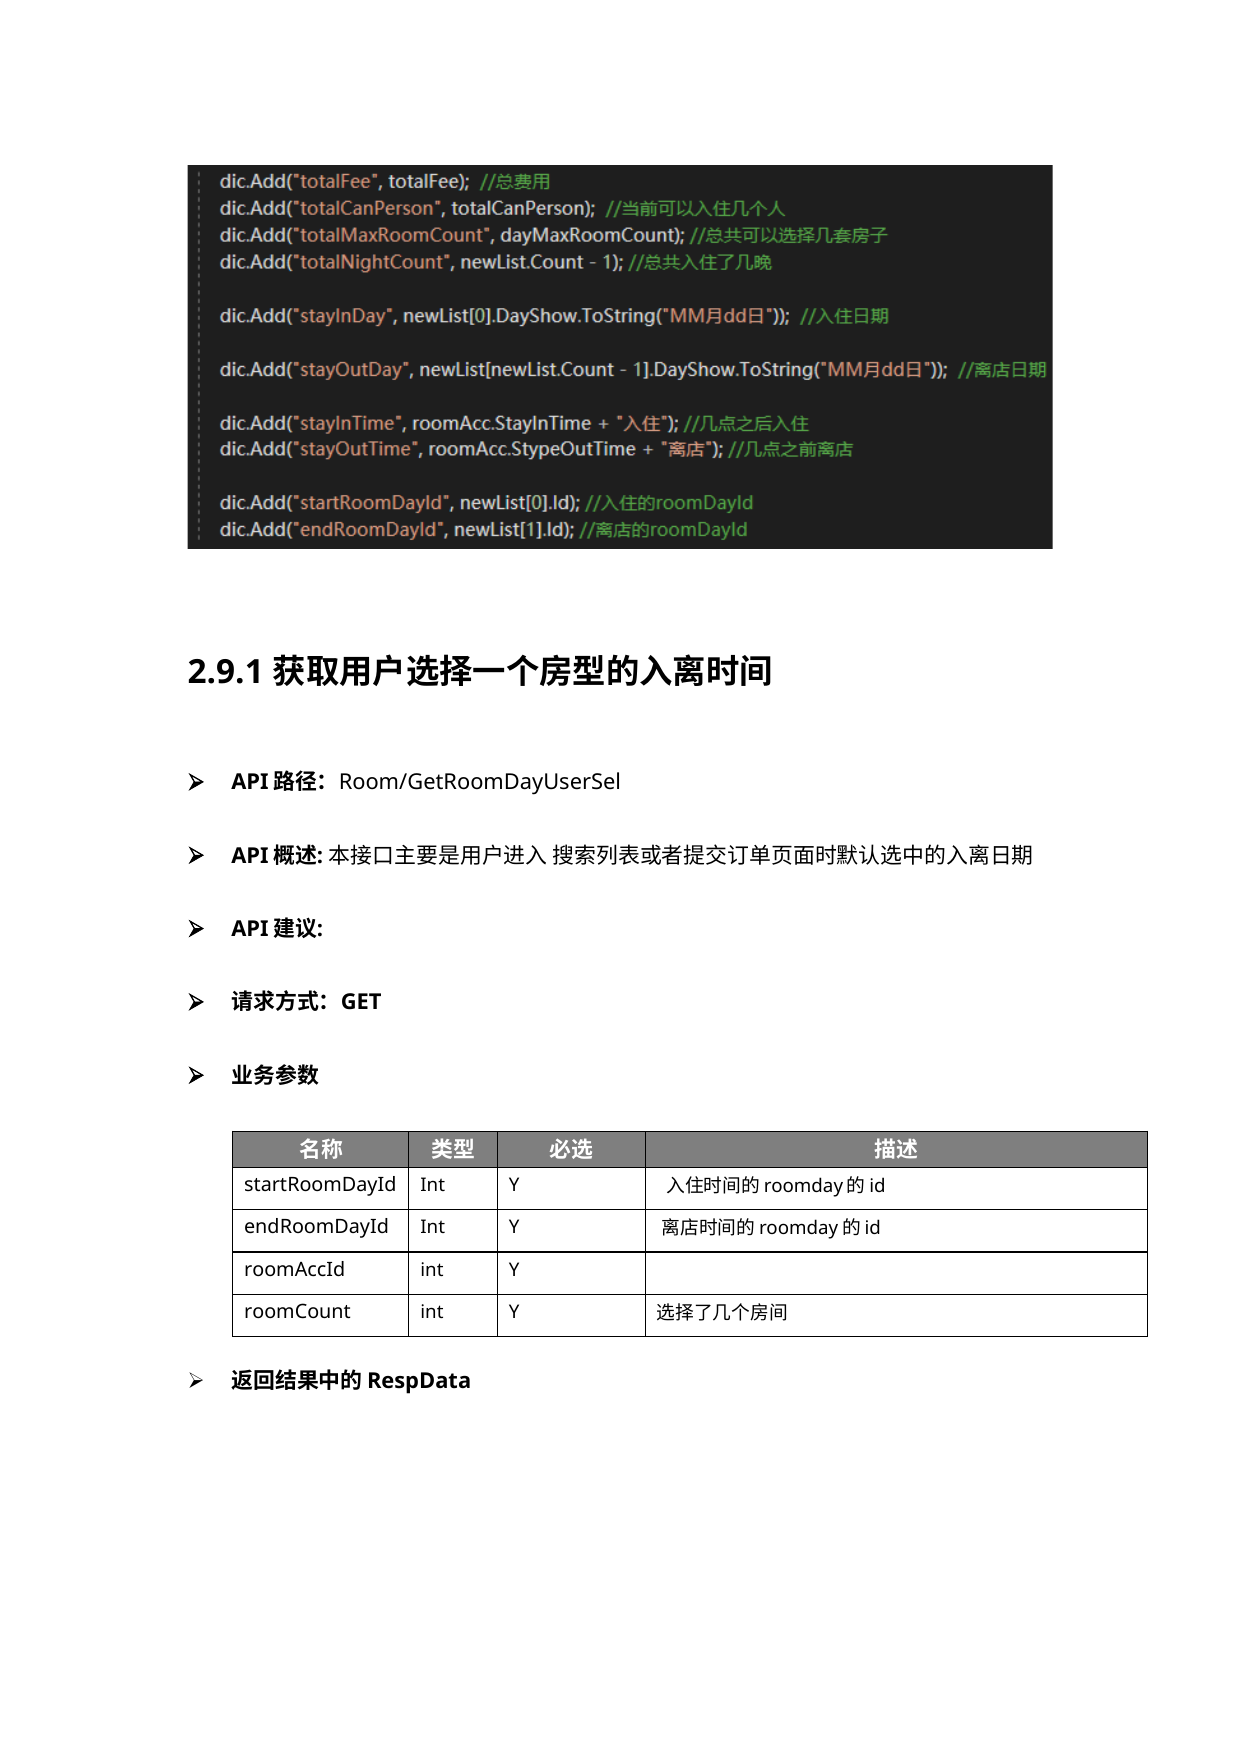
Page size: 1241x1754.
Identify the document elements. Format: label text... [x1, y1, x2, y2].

table_header 描述 [646, 1132, 1147, 1167]
subtitle 2.9.1 获取用户选择一个房型的入离时间 [187, 637, 1053, 702]
table_cell Y [498, 1295, 645, 1336]
list 请求方式：GET [187, 984, 1053, 1016]
table_cell roomAccId [233, 1253, 408, 1294]
table_cell 离店时间的roomday的id [646, 1210, 1147, 1251]
list API路径：Room/GetRoomDayUserSel [187, 764, 1053, 796]
table_cell Int [409, 1210, 497, 1251]
list API概述: 本接口主要是用户进入 搜索列表或者提交订单页面时默认选中的入离日期 [187, 837, 1053, 870]
table_cell Y [498, 1253, 645, 1294]
list API建议: [187, 911, 1053, 943]
table_cell int [409, 1295, 497, 1336]
table_cell int [409, 1253, 497, 1294]
table_cell 选择了几个房间 [646, 1295, 1147, 1336]
table_cell startRoomDayId [233, 1168, 408, 1209]
list 返回结果中的RespData [187, 1362, 1053, 1395]
picture [187, 165, 1053, 549]
table_cell 入住时间的roomday的id [646, 1168, 1147, 1209]
table_cell Y [498, 1210, 645, 1251]
table_cell endRoomDayId [233, 1210, 408, 1251]
table_header 类型 [409, 1132, 497, 1167]
table_cell Int [409, 1168, 497, 1209]
table_header 名称 [233, 1132, 408, 1167]
table_cell [646, 1253, 1147, 1294]
list 业务参数 [187, 1057, 1053, 1090]
table_header 必选 [498, 1132, 645, 1167]
table_cell roomCount [233, 1295, 408, 1336]
table_cell Y [498, 1168, 645, 1209]
